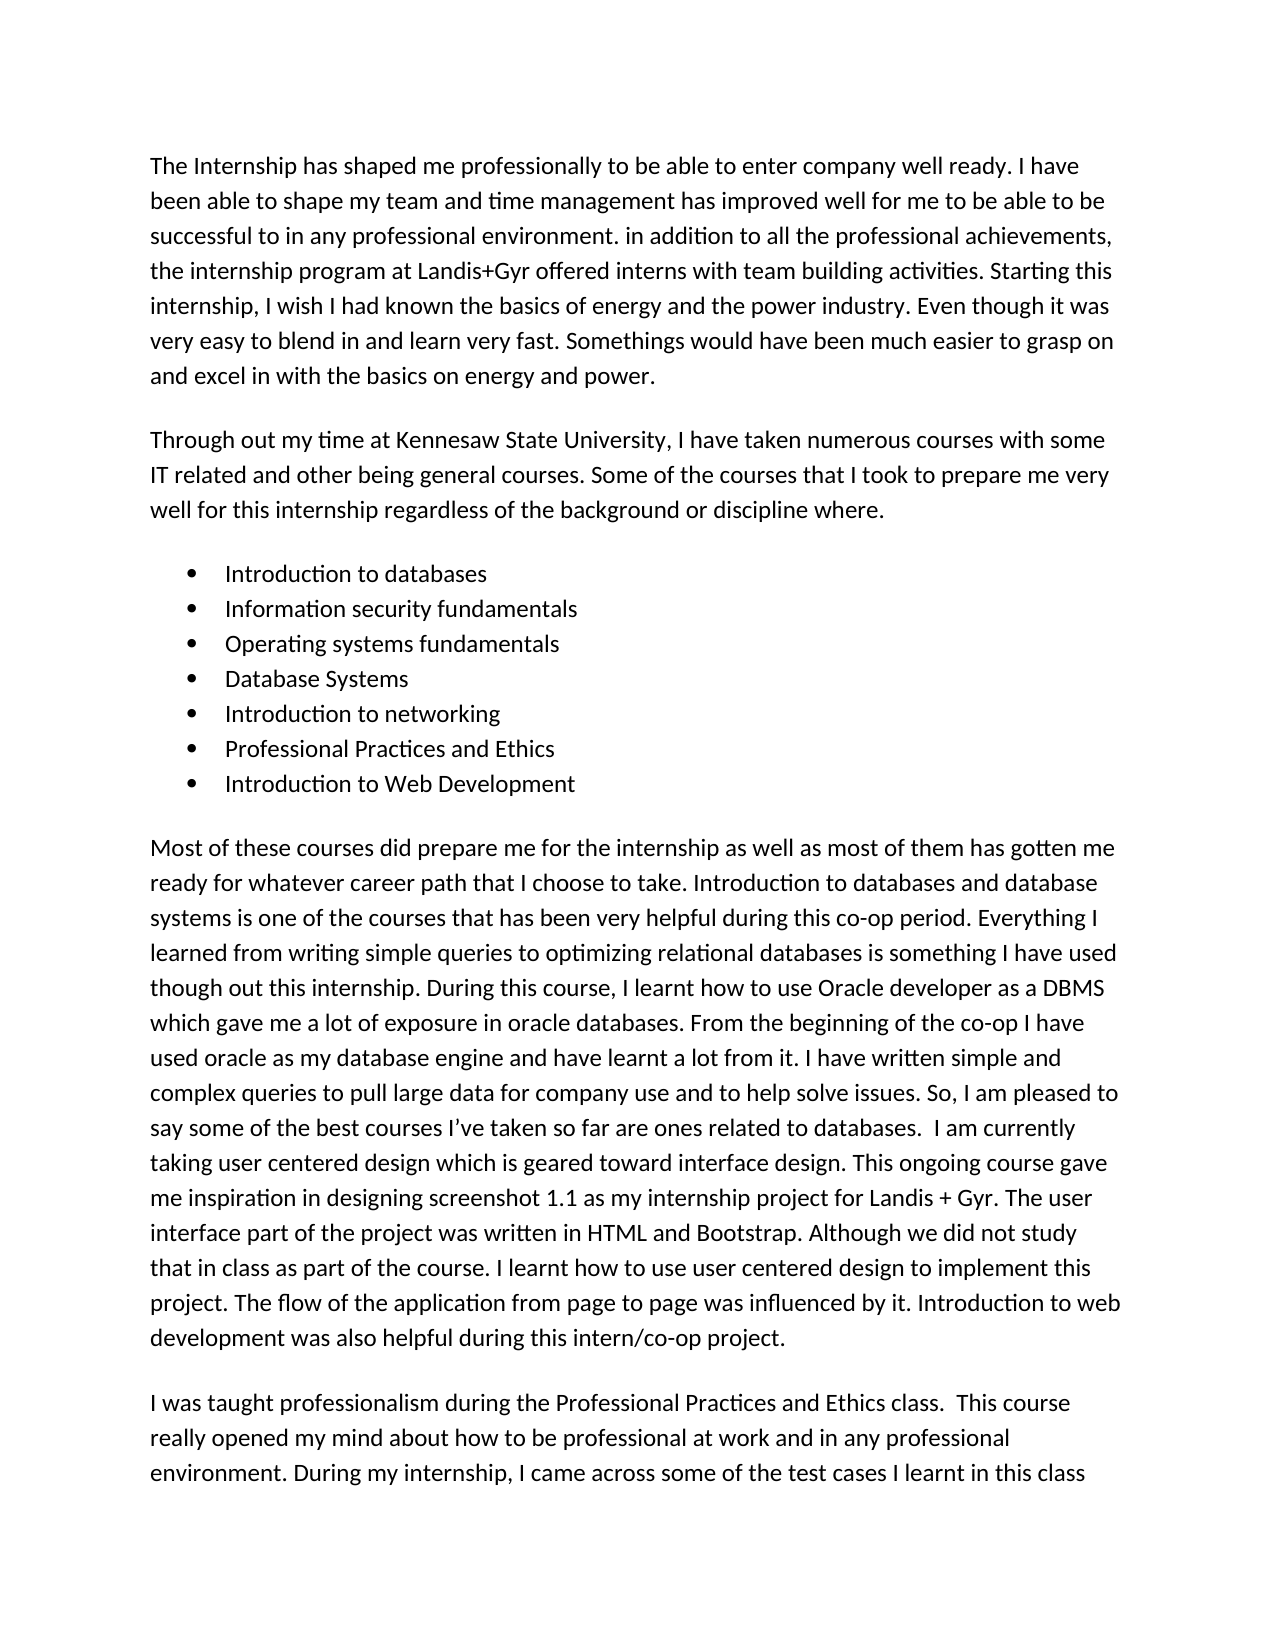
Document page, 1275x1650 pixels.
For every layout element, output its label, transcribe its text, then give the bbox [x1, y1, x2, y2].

list Introduction to Web Development [187, 768, 1125, 799]
list Operating systems fundamentals [187, 628, 1125, 659]
list Professional Practices and Ethics [187, 733, 1125, 764]
list Introduction to networking [187, 698, 1125, 729]
text Through out my time at Kennesaw State University, I have taken numerous courses with some IT related and other being general courses. Some of the courses that I took to prepare me very well for this internship regardless of the background or discipline where. [150, 424, 1125, 525]
list Database Systems [187, 663, 1125, 694]
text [150, 1387, 1125, 1487]
text The Internship has shaped me professionally to be able to enter company well ready. I have been able to shape my team and time management has improved well for me to be able to be successful to in any professional environment. in addition to all the professional achievements, the internship program at Landis+Gyr offered interns with team building activities. Starting this internship, I wish I had known the basics of energy and the power industry. Even though it was very easy to blend in and learn very fast. Somethings would have been much easier to grasp on and excel in with the basics on energy and power. [150, 150, 1125, 391]
list Introduction to databases [187, 558, 1125, 589]
list Information security fundamentals [187, 593, 1125, 624]
text Most of these courses did prepare me for the internship as well as most of them has gotten me ready for whatever career path that I choose to take. Introduction to databases and database systems is one of the courses that has been very helpful during this co-op period. Everything I learned from writing simple queries to optimizing relational databases is something I have used though out this internship. During this course, I learnt how to use Oracle developer as a DBMS which gave me a lot of exposure in oracle databases. From the beginning of the co-op I have used oracle as my database engine and have learnt a lot from it. I have written simple and complex queries to pull large data for company use and to help solve issues. So, I am pleased to say some of the best courses I’ve taken so far are ones related to databases. I am currently taking user centered design which is geared toward interface design. This ongoing course gave me inspiration in designing screenshot 1.1 as my internship project for Landis + Gyr. The user interface part of the project was written in HTML and Bootstrap. Although we did not study that in class as part of the course. I learnt how to use user centered design to implement this project. The flow of the application from page to page was influenced by it. Introduction to web development was also helpful during this intern/co-op project. [150, 832, 1125, 1353]
